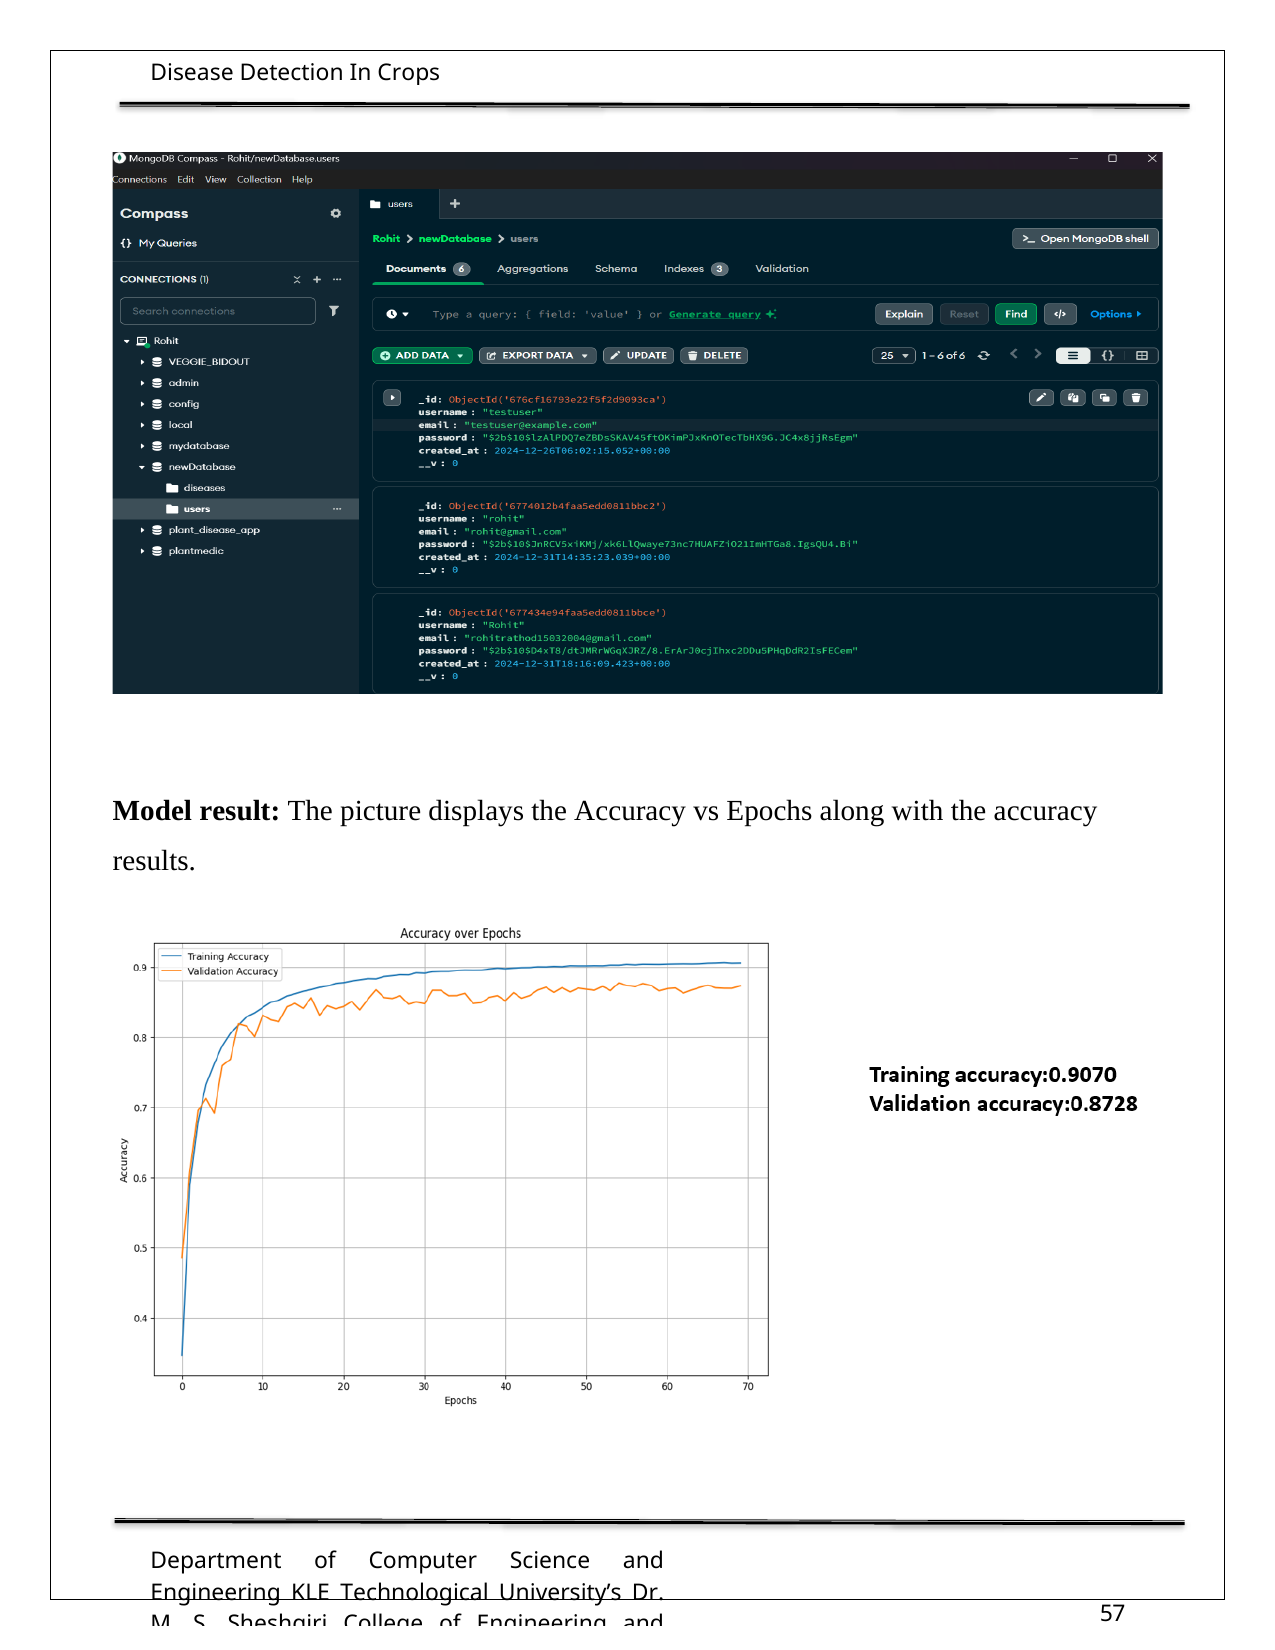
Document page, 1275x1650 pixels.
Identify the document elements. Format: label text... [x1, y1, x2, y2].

text Model result: The picture displays the Accuracy vs Epochs along with the accuracy results. [112, 793, 1162, 877]
picture [112, 152, 1163, 694]
picture [112, 910, 1163, 1442]
picture [115, 97, 1196, 119]
picture [110, 1514, 1191, 1536]
